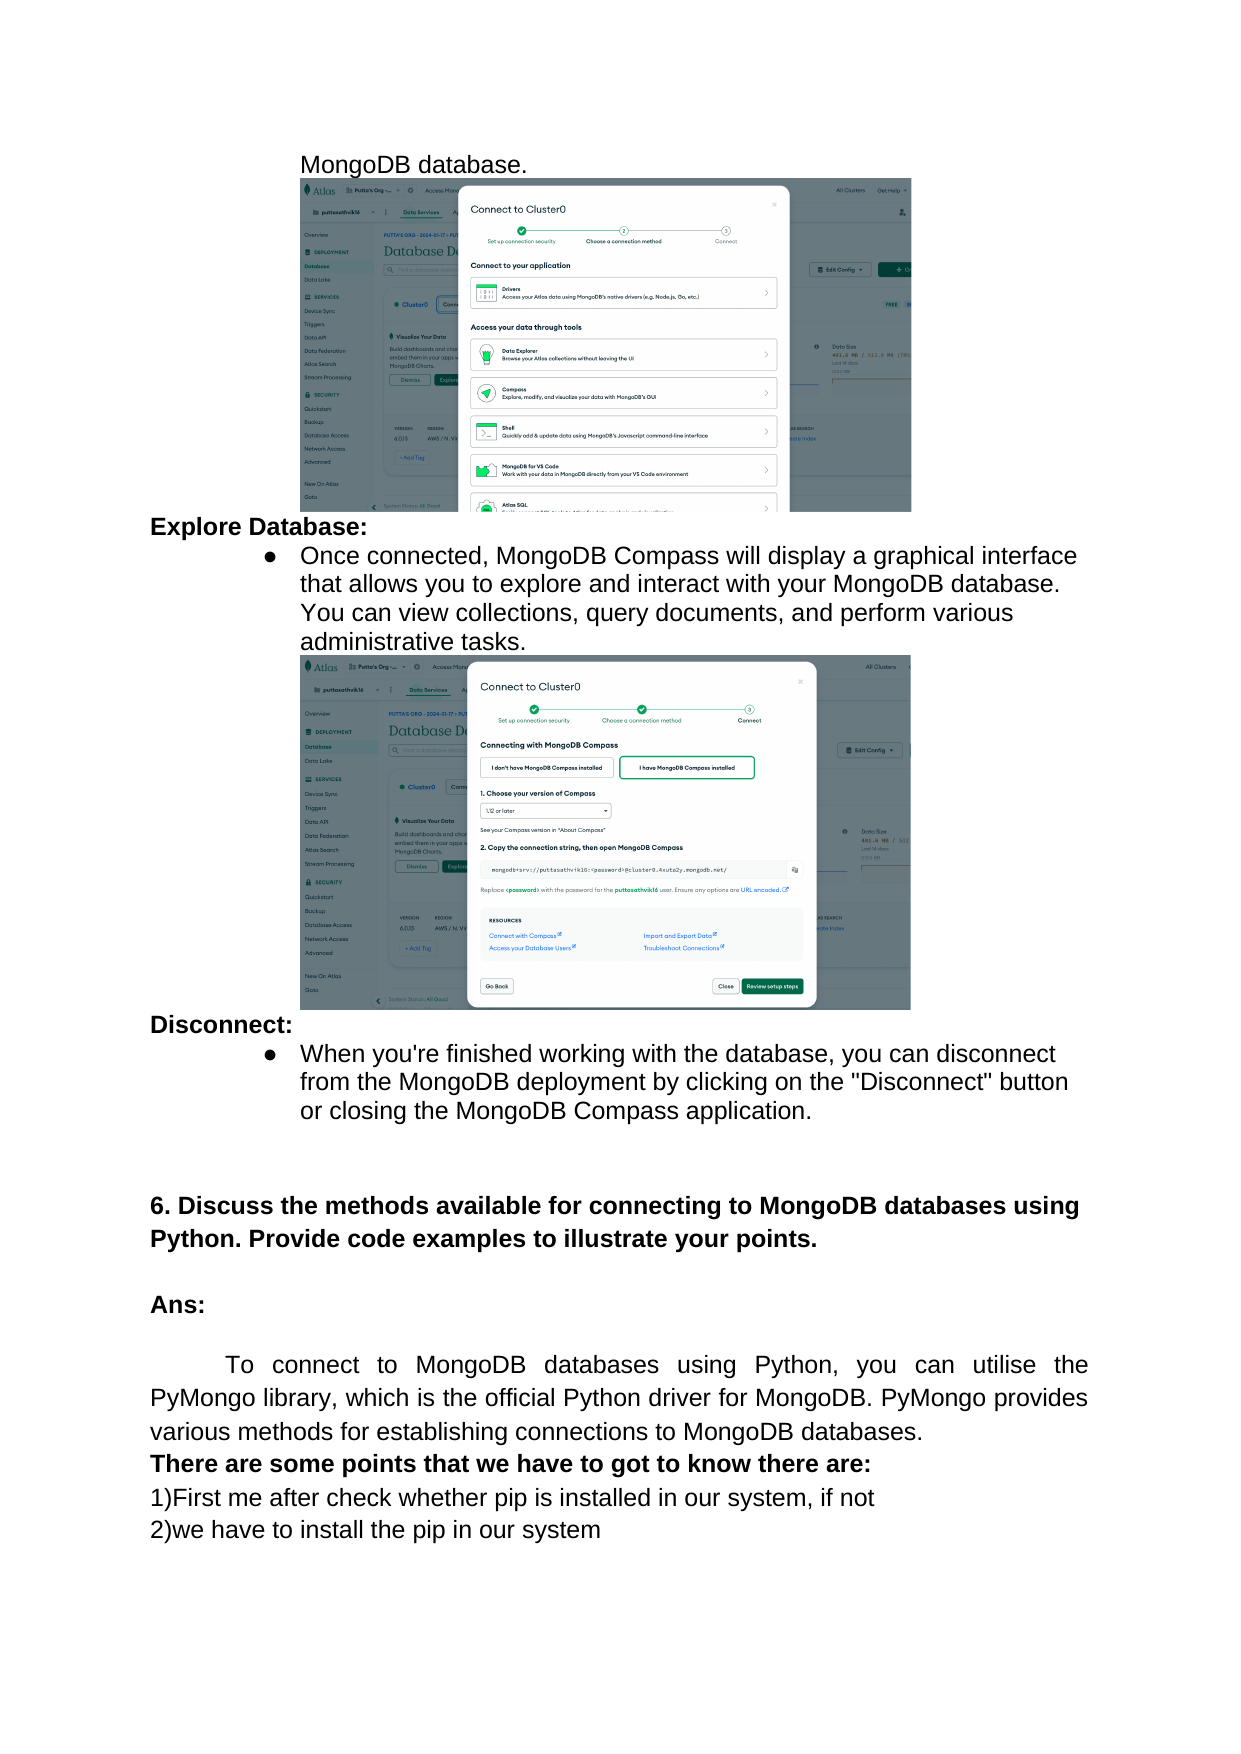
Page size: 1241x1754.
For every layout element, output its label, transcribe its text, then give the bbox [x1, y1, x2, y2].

picture [300, 178, 912, 512]
list When you're finished working with the database, you can disconnect from the MongoDB deployment by clicking on the "Disconnect" button or closing the MongoDB Compass application. [262, 1038, 1090, 1125]
text Explore Database: [150, 512, 1090, 541]
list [262, 150, 1090, 512]
text To connect to MongoDB databases using Python, you can utilise the PyMongo library, which is the official Python driver for MongoDB. PyMongo provides various methods for establishing connections to MongoDB databases. [150, 1350, 1090, 1445]
text 6. Discuss the methods available for connecting to MongoDB databases using Python. Provide code examples to illustrate your points. [150, 1191, 1090, 1253]
text 2)we have to install the pip in our system [150, 1516, 1090, 1544]
text Ans: [150, 1290, 1090, 1319]
picture [300, 655, 911, 1010]
text 1)First me after check whether pip is installed in our system, if not [150, 1482, 1090, 1511]
text Disconnect: [150, 1010, 1090, 1038]
text There are some points that we have to got to know there are: [150, 1449, 1090, 1478]
